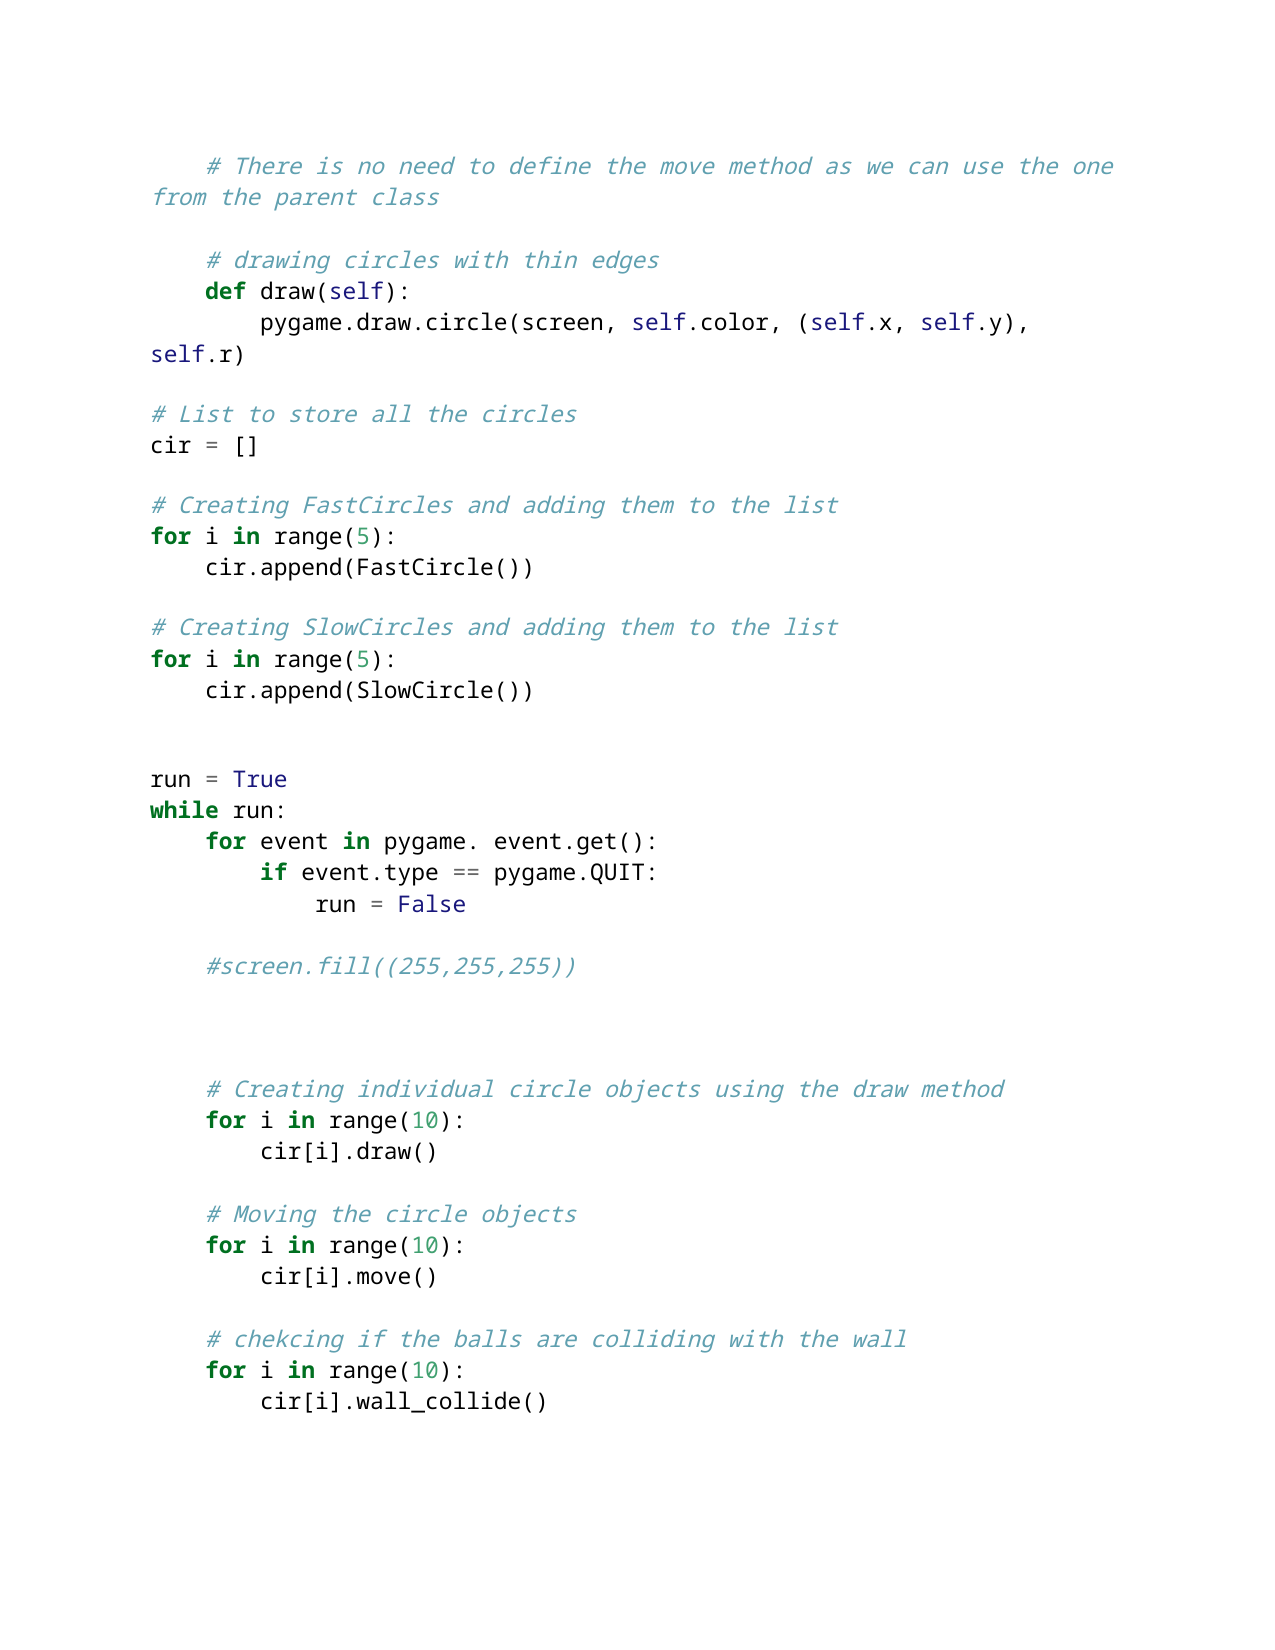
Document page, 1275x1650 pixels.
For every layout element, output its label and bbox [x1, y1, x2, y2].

text [150, 150, 1125, 1479]
